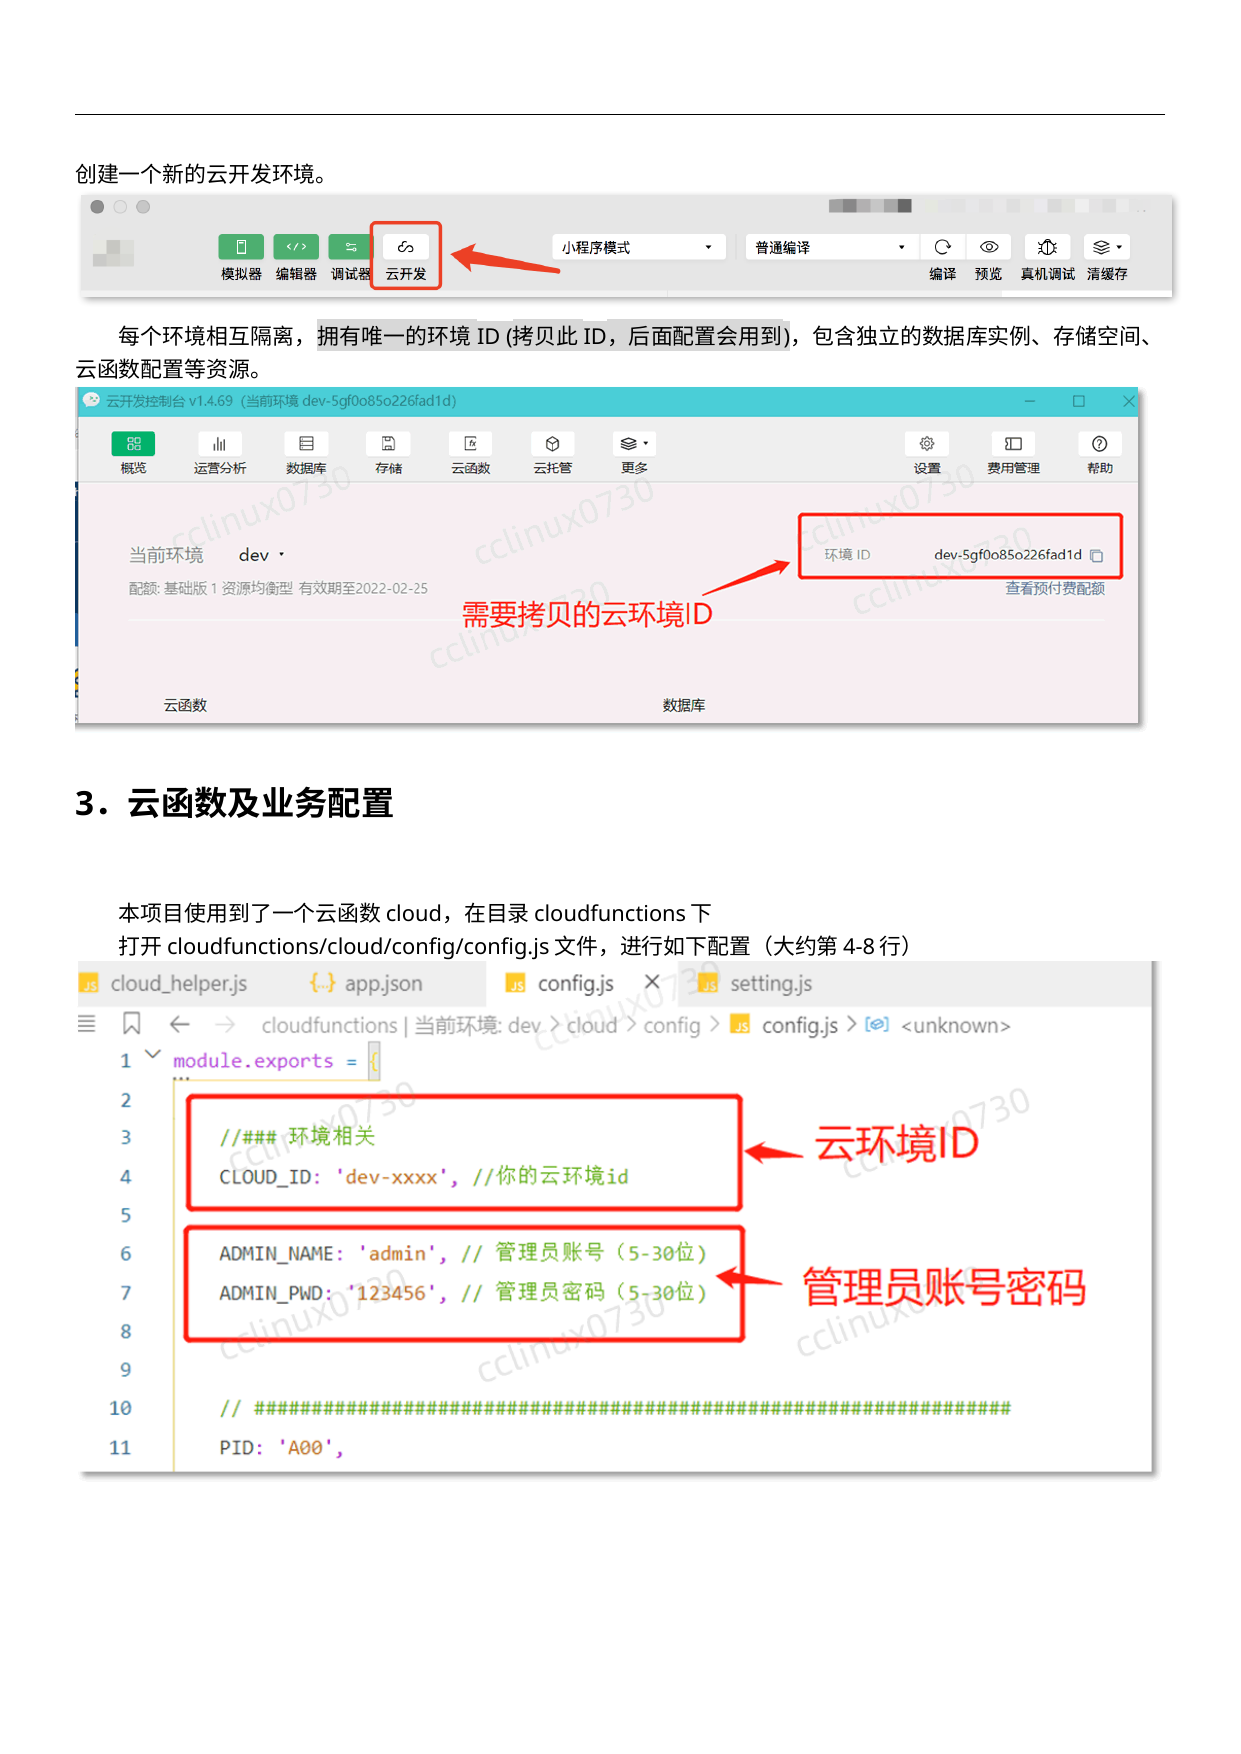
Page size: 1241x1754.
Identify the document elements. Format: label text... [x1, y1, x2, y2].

picture [75, 383, 1166, 735]
text 本项目使用到了一个云函数cloud，在目录cloudfunctions下 [75, 896, 1165, 928]
picture [81, 195, 1172, 297]
subtitle 3．云函数及业务配置 [75, 768, 1165, 833]
text 每个环境相互隔离，拥有唯一的环境 ID (拷贝此ID，后面配置会用到)，包含独立的数据库实例、存储空间、云函数配置等资源。 [75, 319, 1165, 383]
text 打开cloudfunctions/cloud/config/config.js文件，进行如下配置（大约第4-8行） [75, 928, 1165, 961]
picture [75, 961, 1166, 1519]
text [75, 156, 1165, 189]
